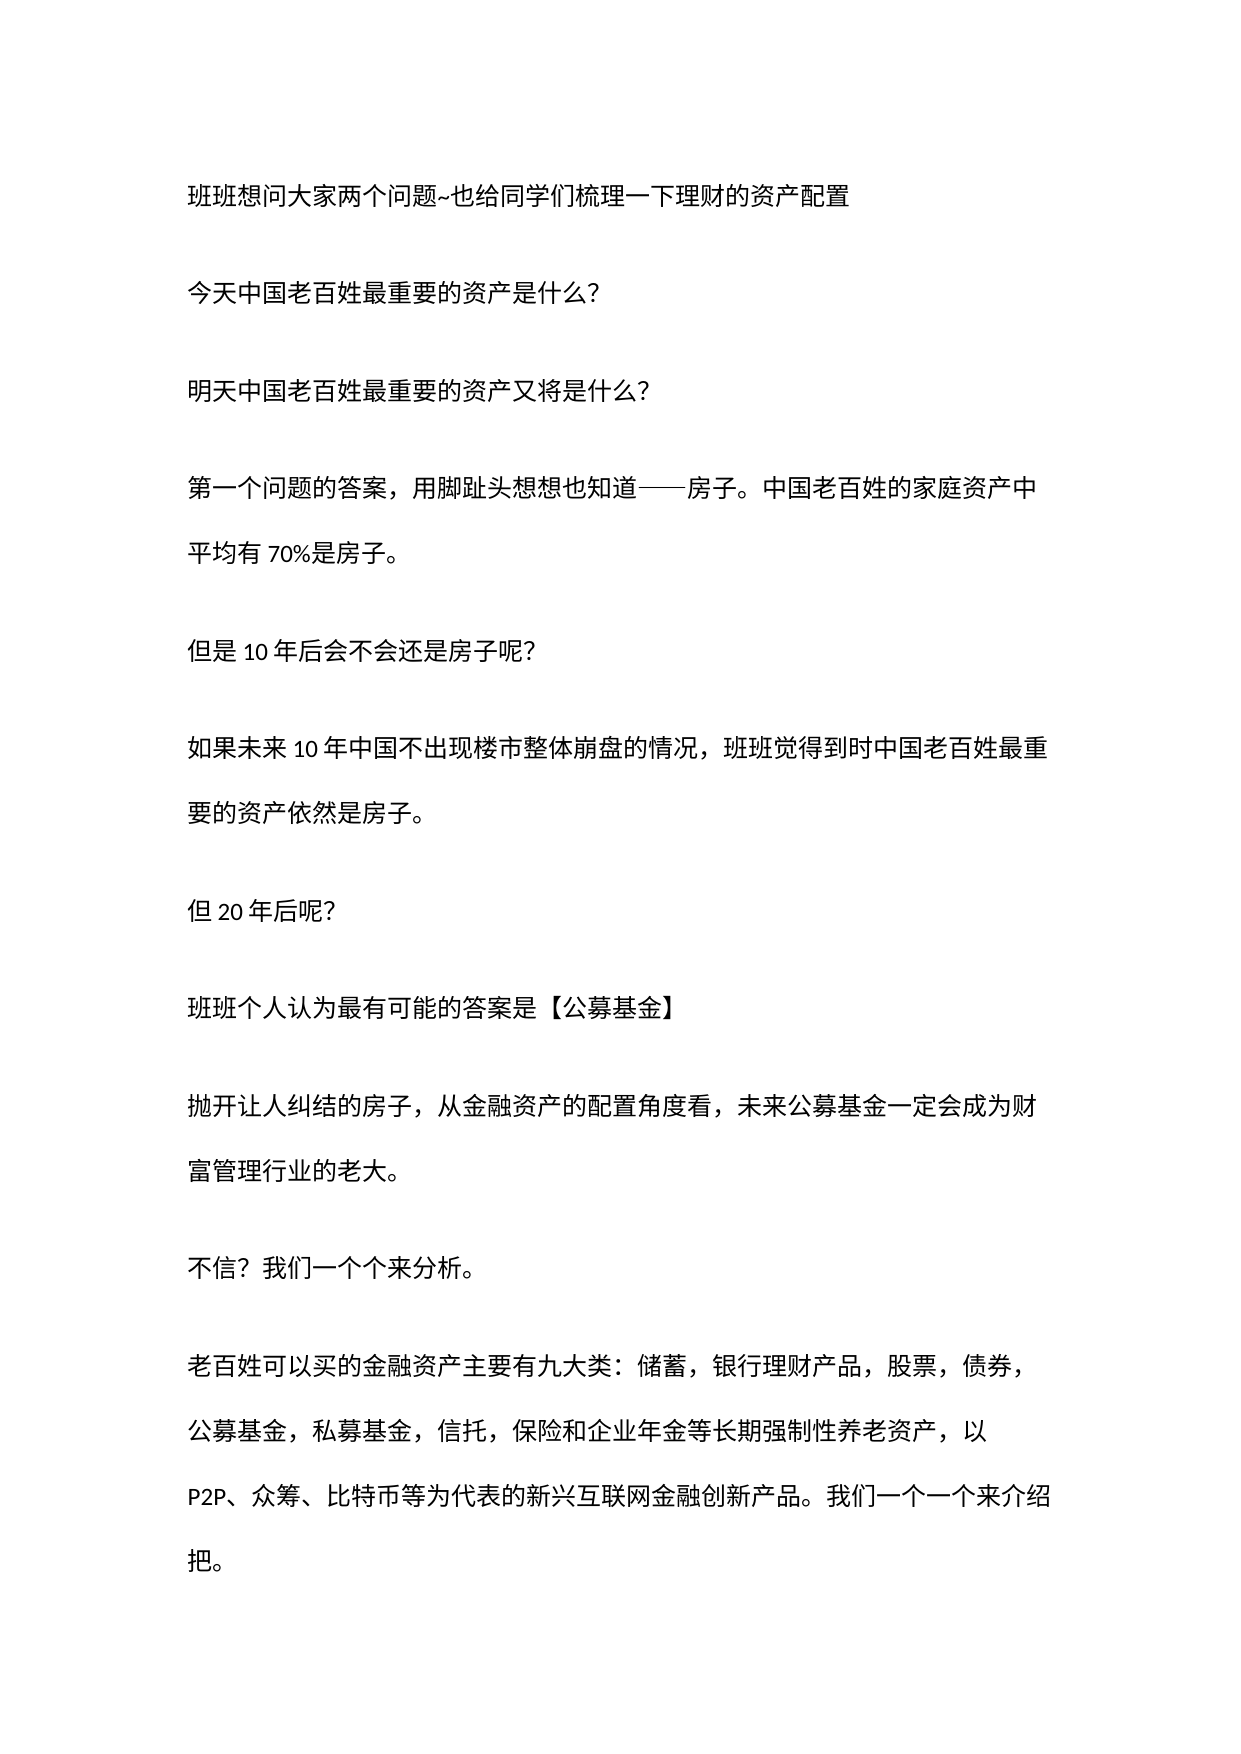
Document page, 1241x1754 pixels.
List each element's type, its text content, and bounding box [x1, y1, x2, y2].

text 如果未来10年中国不出现楼市整体崩盘的情况，班班觉得到时中国老百姓最重要的资产依然是房子。 [187, 714, 1053, 844]
text 明天中国老百姓最重要的资产又将是什么？ [187, 357, 1053, 422]
text 但是10年后会不会还是房子呢？ [187, 617, 1053, 682]
text 但20年后呢？ [187, 877, 1053, 942]
text 班班个人认为最有可能的答案是【公募基金】 [187, 974, 1053, 1039]
text 老百姓可以买的金融资产主要有九大类：储蓄，银行理财产品，股票，债券，公募基金，私募基金，信托，保险和企业年金等长期强制性养老资产，以P2P、众筹、比特币等为代表的新兴互联网金融创新产品。我们一个一个来介绍把。 [187, 1332, 1053, 1592]
text 抛开让人纠结的房子，从金融资产的配置角度看，未来公募基金一定会成为财富管理行业的老大。 [187, 1072, 1053, 1202]
text 不信？我们一个个来分析。 [187, 1234, 1053, 1299]
text 今天中国老百姓最重要的资产是什么？ [187, 259, 1053, 324]
text 班班想问大家两个问题~也给同学们梳理一下理财的资产配置 [187, 162, 1053, 227]
text 第一个问题的答案，用脚趾头想想也知道——房子。中国老百姓的家庭资产中平均有70%是房子。 [187, 454, 1053, 584]
